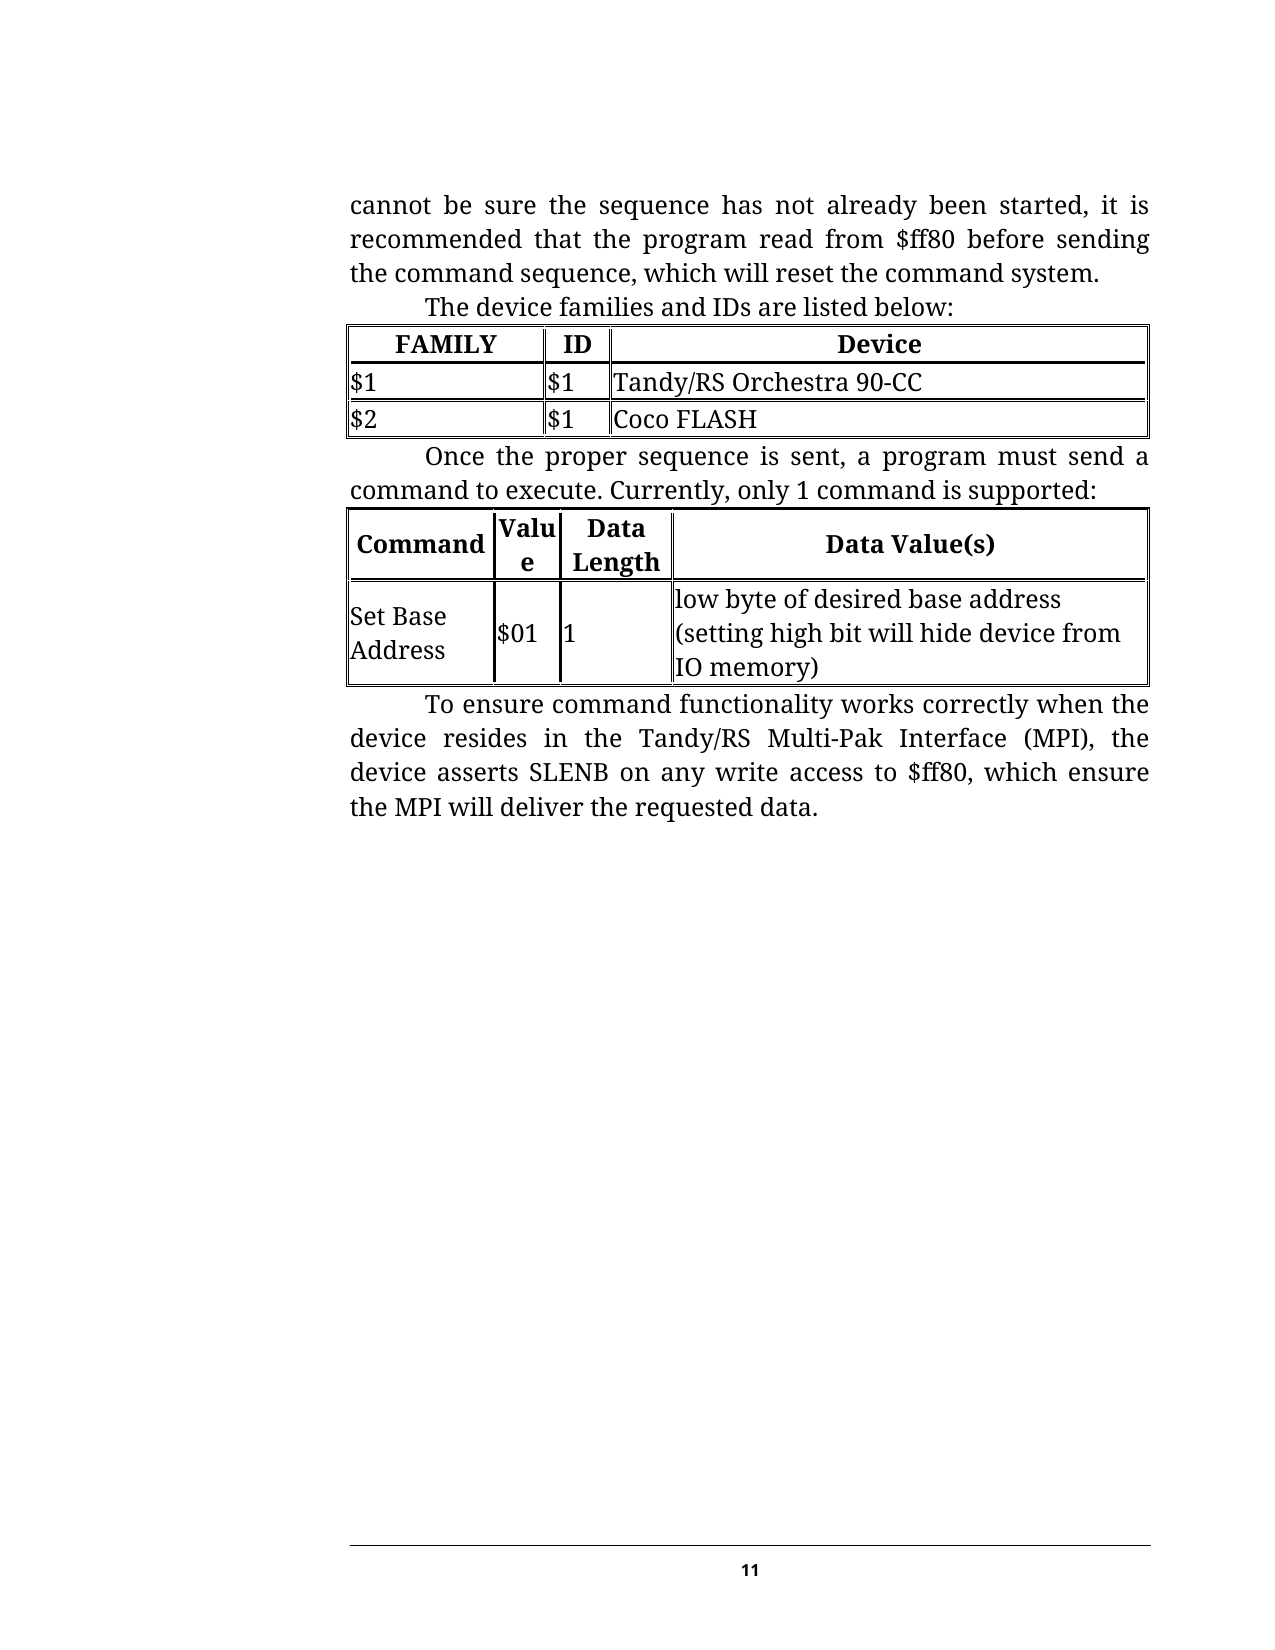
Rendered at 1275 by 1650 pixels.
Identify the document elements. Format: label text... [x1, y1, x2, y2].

table_header ID [545, 327, 611, 361]
table_cell $1 [349, 361, 543, 398]
table_header Data Length [560, 510, 673, 578]
table_header Device [611, 327, 1147, 361]
table_cell 1 [560, 582, 673, 684]
table_cell $01 [494, 582, 560, 684]
table_header FAMILY [349, 327, 544, 361]
table_cell $1 [545, 402, 611, 436]
table_cell low byte of desired base address (setting high bit will hide device from IO memory) [673, 578, 1147, 684]
text The device families and IDs are listed below: [349, 290, 1151, 324]
table_cell $1 [546, 364, 609, 398]
text To ensure command functionality works correctly when the device resides in the Tandy/RS Multi-Pak Interface (MPI), the device asserts SLENB on any write access to $ff80, which ensure the MPI will deliver the requested data. [349, 687, 1151, 823]
table_cell $2 [349, 398, 544, 436]
table_header Command [349, 509, 494, 578]
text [349, 187, 1151, 290]
text Once the proper sequence is sent, a program must send a command to execute. Currently, only 1 command is supported: [349, 439, 1151, 507]
table_header Data Value(s) [673, 510, 1147, 578]
table_cell Set Base Address [349, 578, 494, 684]
table_cell Tandy/RS Orchestra 90-CC [612, 361, 1147, 398]
table_cell Coco FLASH [611, 398, 1147, 436]
table_header Value [494, 510, 560, 578]
